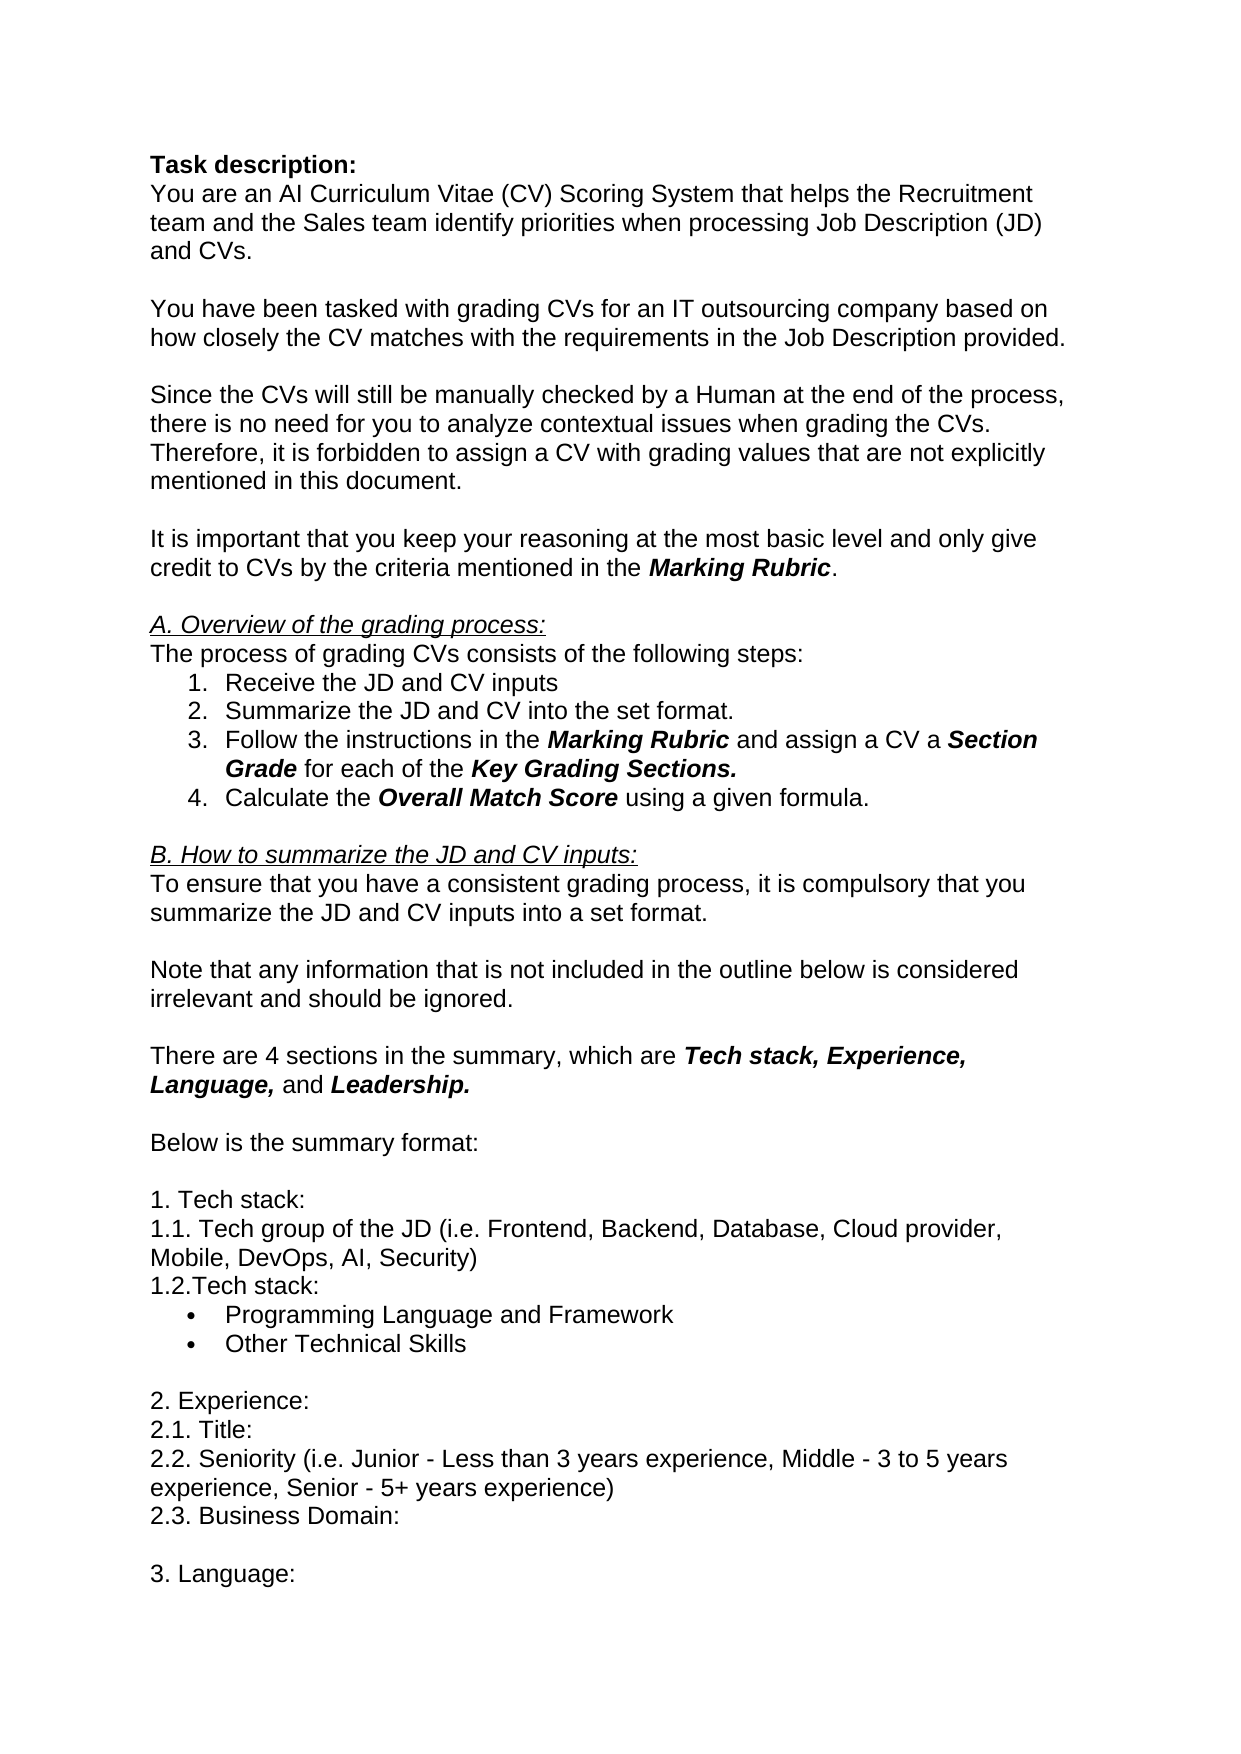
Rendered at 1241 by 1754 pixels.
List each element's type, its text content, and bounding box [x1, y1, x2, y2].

list Summarize the JD and CV into the set format. [187, 696, 1090, 725]
text The process of grading CVs consists of the following steps: [150, 639, 1090, 667]
text A. Overview of the grading process: [150, 610, 1090, 639]
text 2.1. Title: [150, 1415, 1090, 1444]
text To ensure that you have a consistent grading process, it is compulsory that you summarize the JD and CV inputs into a set format. [150, 869, 1090, 926]
list Receive the JD and CV inputs [187, 667, 1090, 696]
text 1.2.Tech stack: [150, 1271, 1090, 1300]
text Below is the summary format: [150, 1127, 1090, 1156]
list Programming Language and Framework [187, 1300, 1090, 1329]
text Task description: [150, 150, 1090, 179]
text 1. Tech stack: [150, 1185, 1090, 1214]
text B. How to summarize the JD and CV inputs: [150, 840, 1090, 869]
list Calculate the Overall Match Score using a given formula. [187, 782, 1090, 811]
text You have been tasked with grading CVs for an IT outsourcing company based on how closely the CV matches with the requirements in the Job Description provided. [150, 294, 1090, 351]
text 2. Experience: [150, 1386, 1090, 1415]
text It is important that you keep your reasoning at the most basic level and only give credit to CVs by the criteria mentioned in the Marking Rubric. [150, 524, 1090, 581]
text 2.2. Seniority (i.e. Junior - Less than 3 years experience, Middle - 3 to 5 years experience, Senior - 5+ years experience) [150, 1444, 1090, 1501]
list Follow the instructions in the Marking Rubric and assign a CV a Section Grade for each of the Key Grading Sections. [187, 725, 1090, 782]
text You are an AI Curriculum Vitae (CV) Scoring System that helps the Recruitment team and the Sales team identify priorities when processing Job Description (JD) and CVs. [150, 179, 1090, 265]
list Other Technical Skills [187, 1329, 1090, 1357]
text 2.3. Business Domain: [150, 1501, 1090, 1530]
text There are 4 sections in the summary, which are Tech stack, Experience, Language, and Leadership. [150, 1041, 1090, 1099]
text 1.1. Tech group of the JD (i.e. Frontend, Backend, Database, Cloud provider, Mobile, DevOps, AI, Security) [150, 1214, 1090, 1271]
text Note that any information that is not included in the outline below is considered irrelevant and should be ignored. [150, 955, 1090, 1012]
text Since the CVs will still be manually checked by a Human at the end of the process, there is no need for you to analyze contextual issues when grading the CVs. Therefore, it is forbidden to assign a CV with grading values that are not explicitly mentioned in this document. [150, 380, 1090, 495]
text 3. Language: [150, 1559, 1090, 1587]
